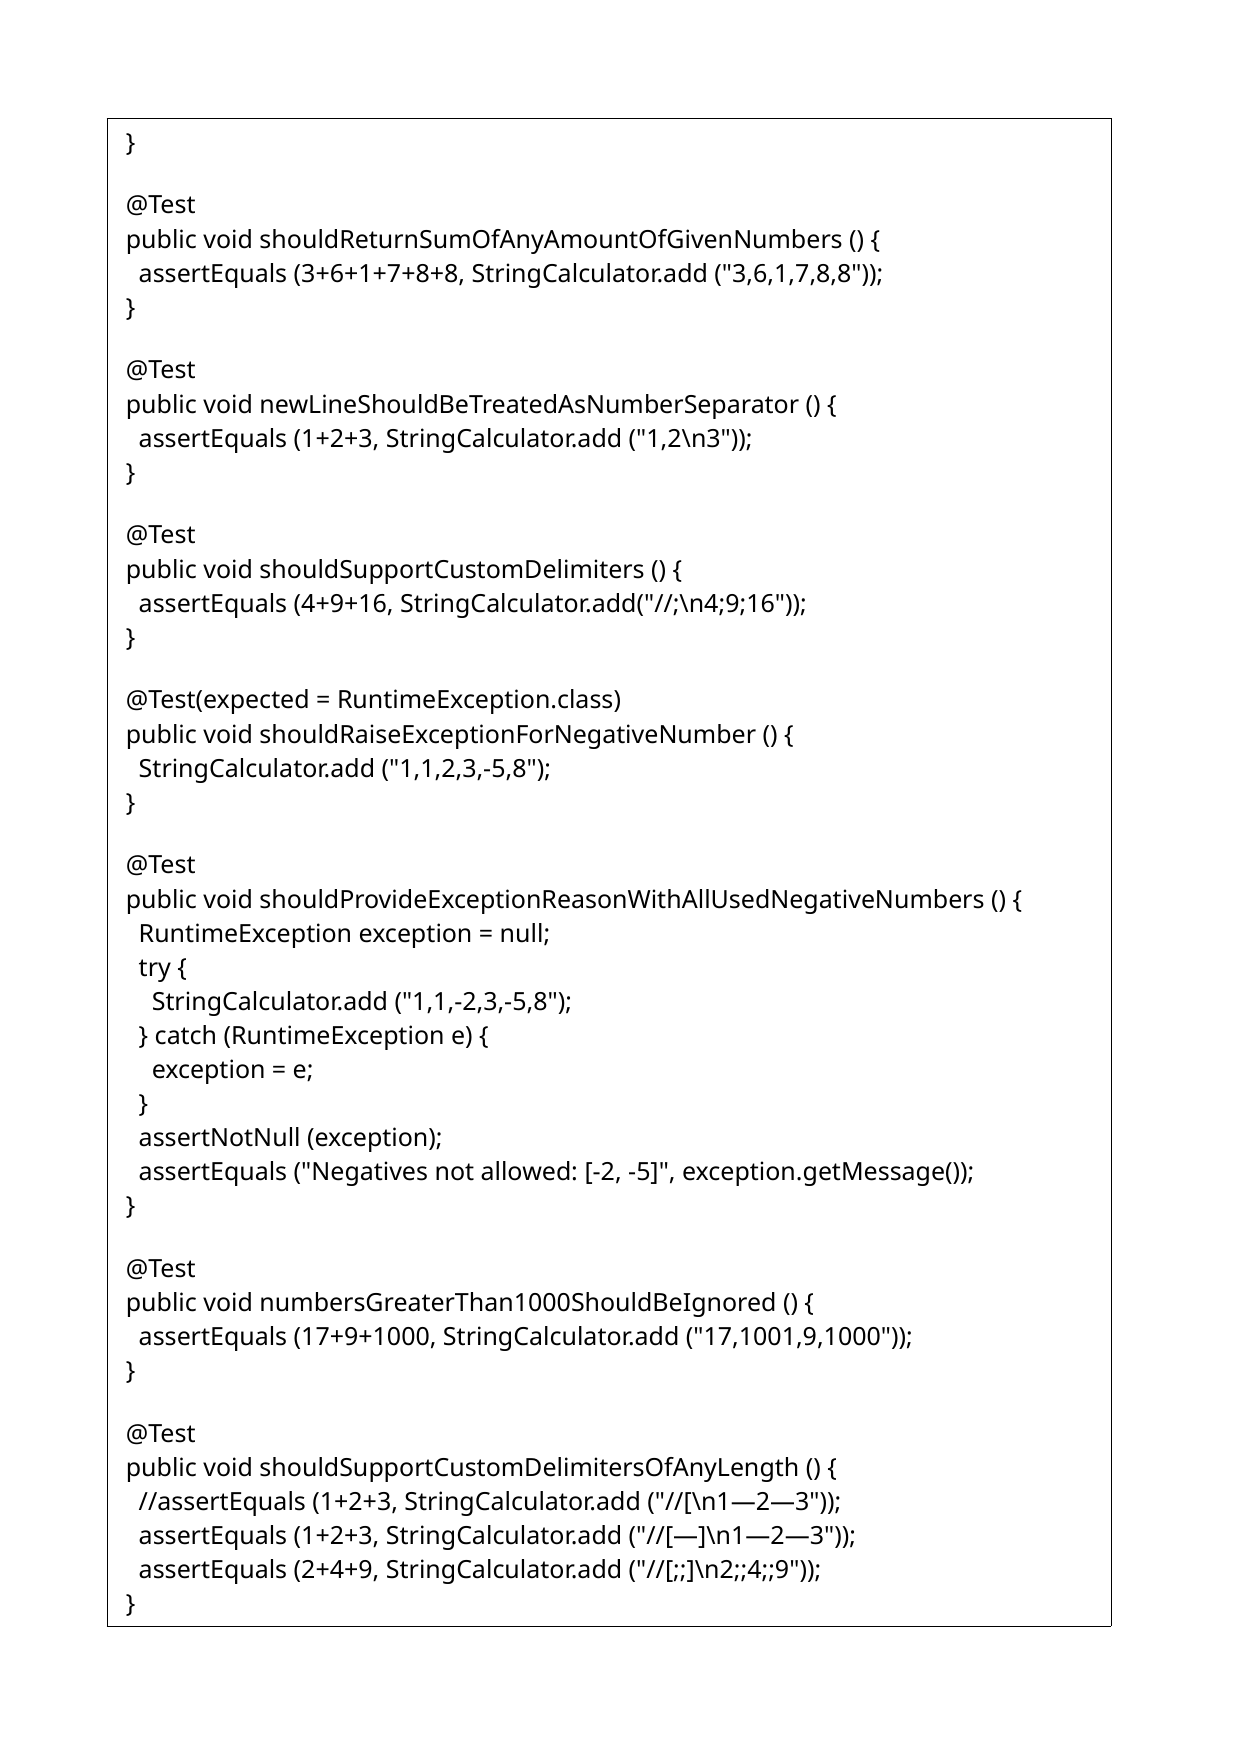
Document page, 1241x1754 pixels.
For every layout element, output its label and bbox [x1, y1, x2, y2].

table_header [108, 119, 1111, 1626]
